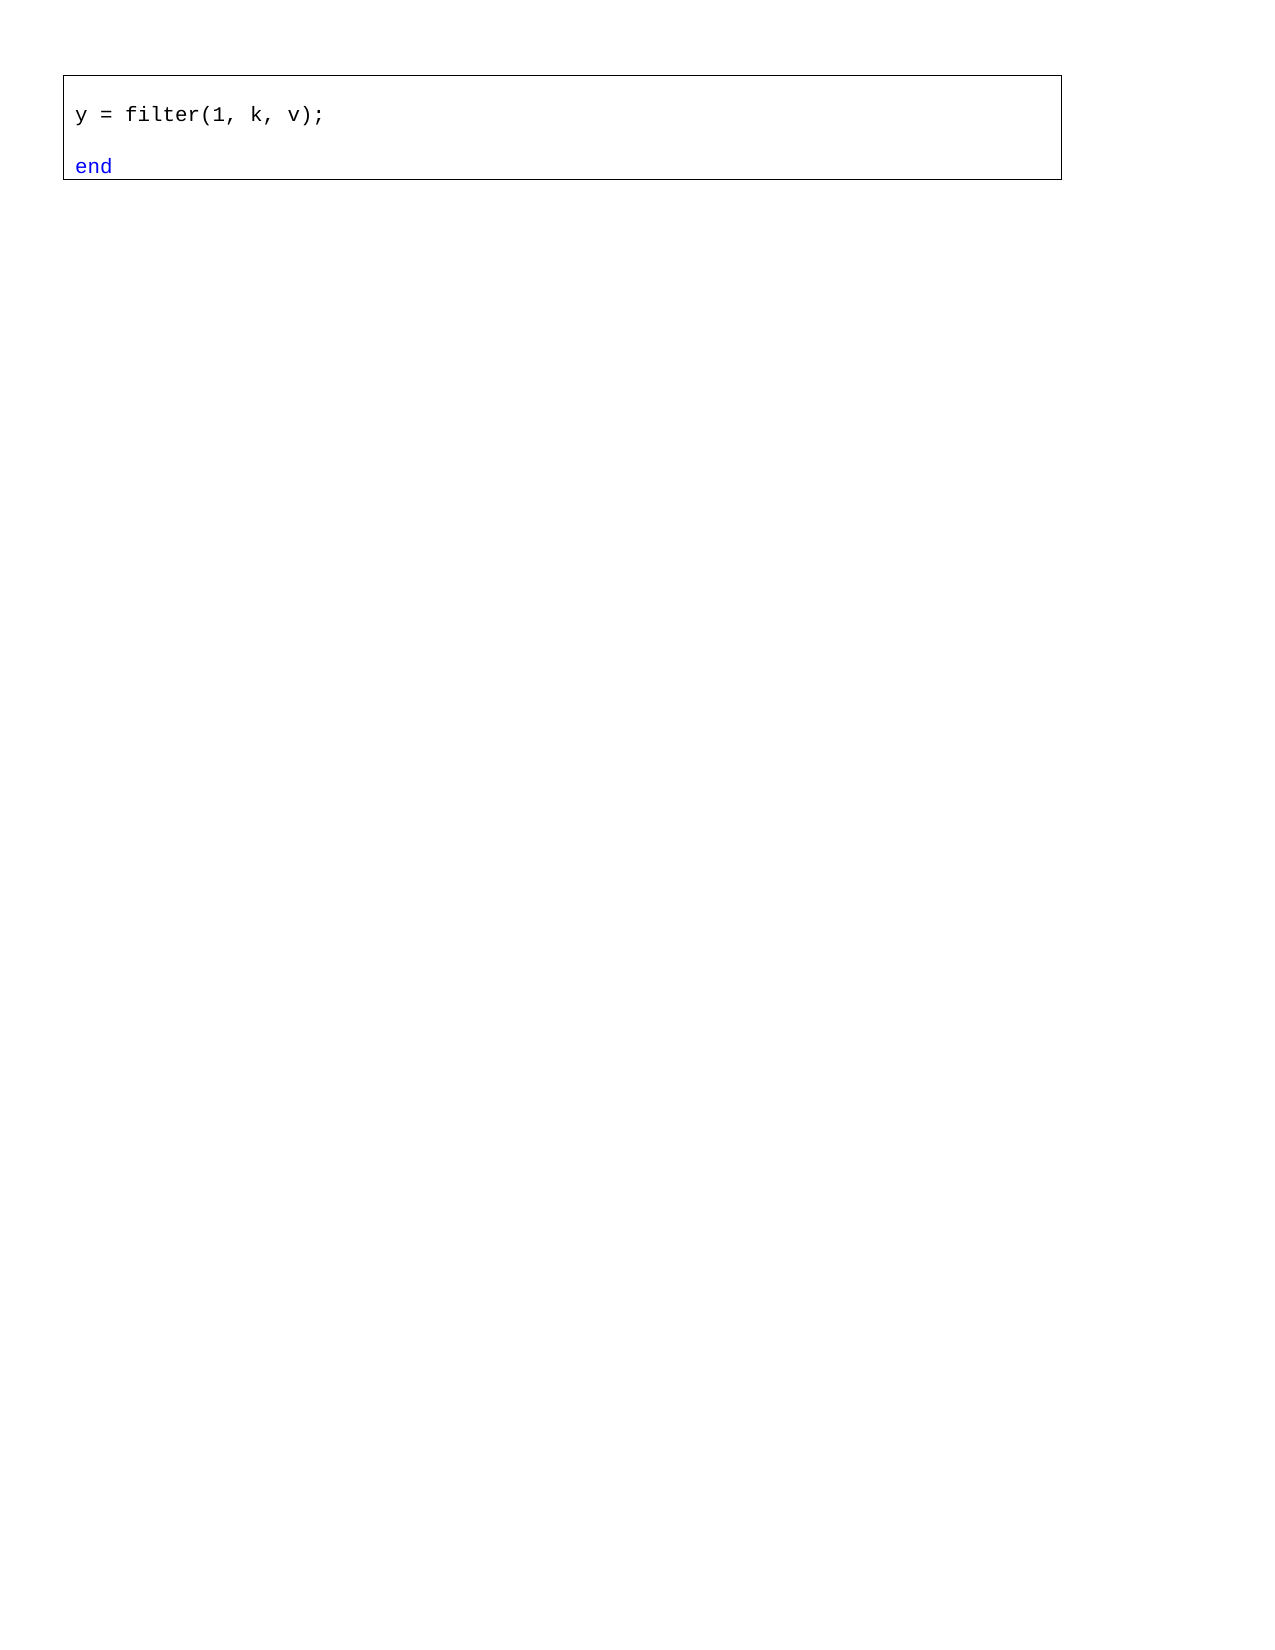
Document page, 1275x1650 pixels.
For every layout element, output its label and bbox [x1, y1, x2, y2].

table_header [64, 76, 1061, 179]
